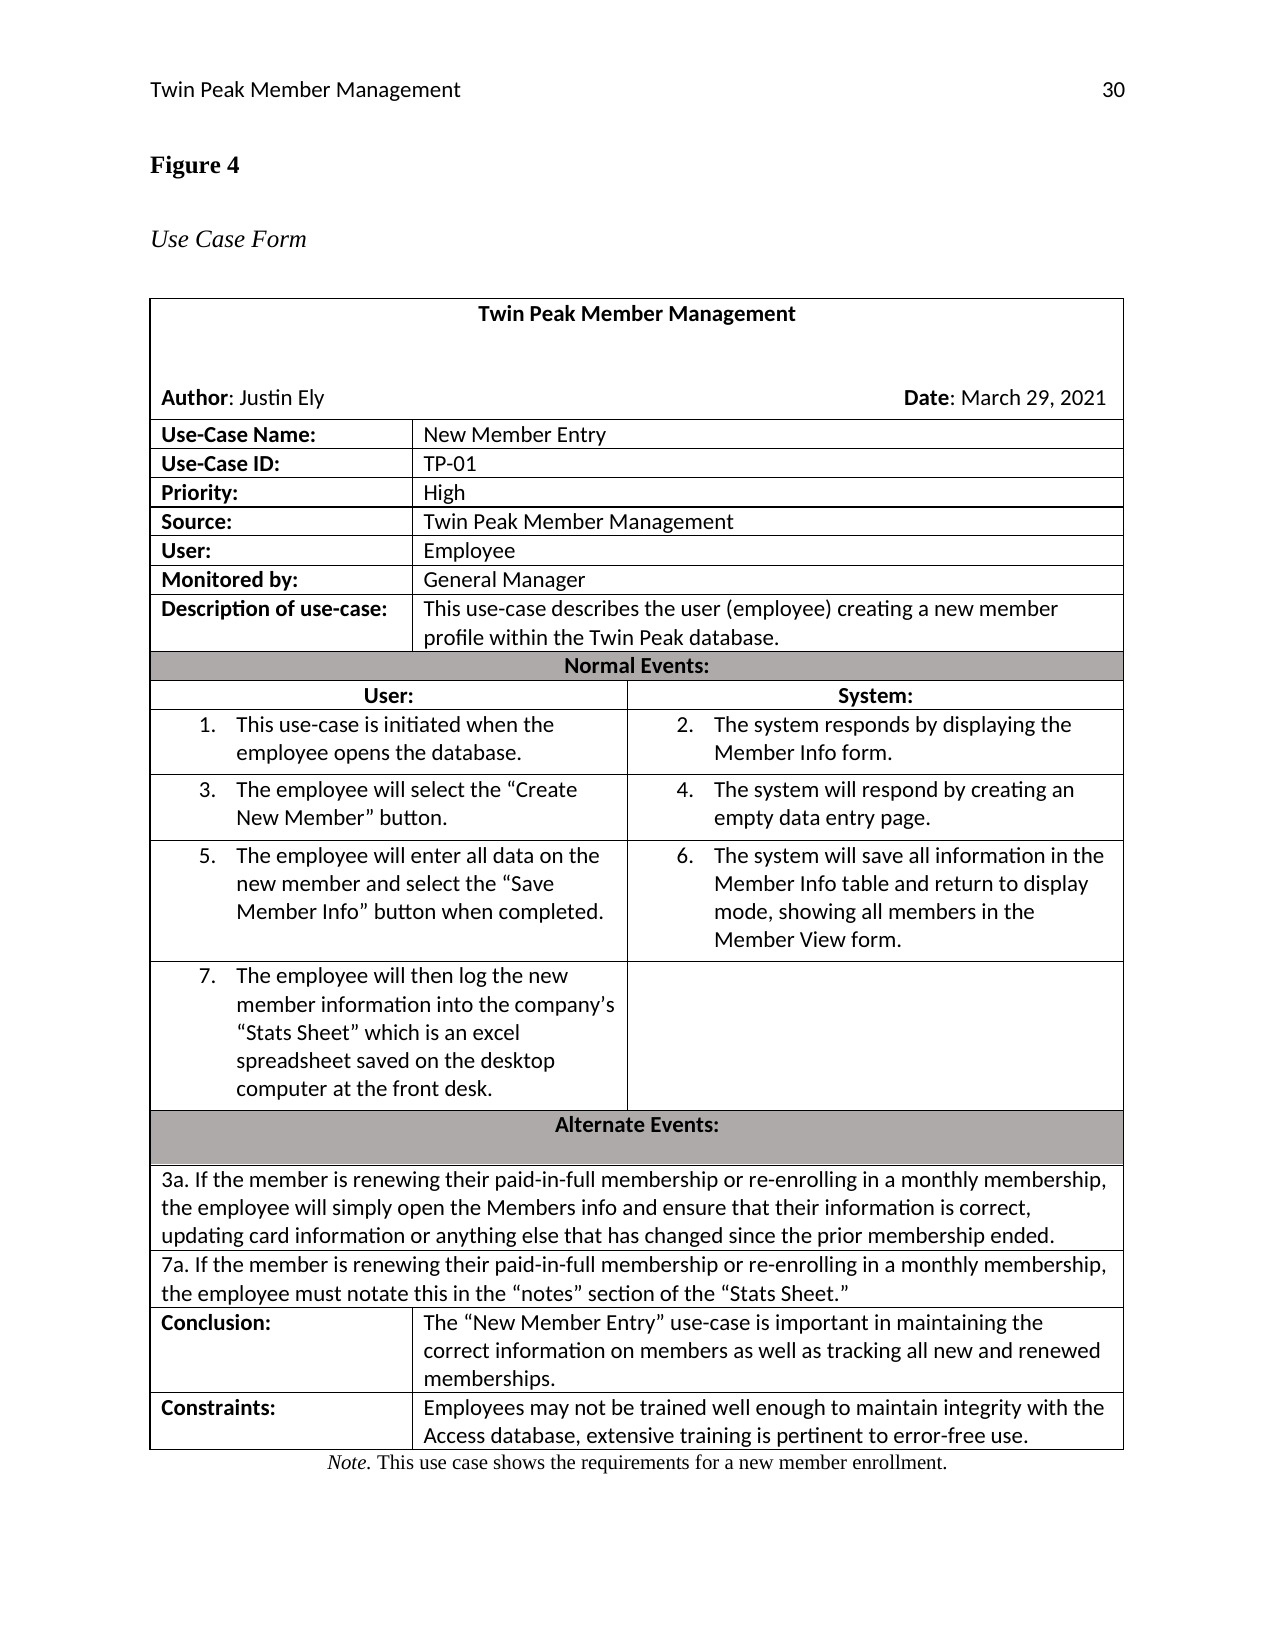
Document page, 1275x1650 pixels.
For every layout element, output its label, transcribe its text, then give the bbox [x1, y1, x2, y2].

table_cell The “New Member Entry” use-case is important in maintaining the correct information on members as well as tracking all new and renewed memberships. [413, 1308, 1123, 1392]
table_cell General Manager [413, 566, 1123, 593]
table_cell The employee will then log the new member information into the company’s “Stats Sheet” which is an excel spreadsheet saved on the desktop computer at the front desk. [151, 962, 627, 1109]
table_cell The employee will enter all data on the new member and select the “Save Member Info” button when completed. [151, 841, 627, 961]
table_cell Twin Peak Member Management [413, 508, 1123, 535]
table_cell Use-Case ID: [151, 449, 412, 477]
table_cell User: [151, 536, 412, 564]
text Figure 4 [150, 150, 1125, 179]
table_cell Priority: [151, 478, 412, 506]
table_cell The system responds by displaying the Member Info form. [628, 710, 1123, 774]
table_cell Normal Events: [151, 652, 1123, 680]
table_cell 3a. If the member is renewing their paid-in-full membership or re-enrolling in a monthly membership, the employee will simply open the Members info and ensure that their information is correct, updating card information or anything else that has changed since the prior membership ended. [151, 1166, 1123, 1249]
table_cell Monitored by: [151, 566, 412, 593]
table_cell Employee [413, 536, 1123, 564]
table_cell Use-Case Name: [151, 420, 412, 448]
table_header Twin Peak Member Management Author: Justin Ely Date: March 29, 2021 [151, 299, 1123, 419]
table_cell This use-case describes the user (employee) creating a new member profile within the Twin Peak database. [413, 595, 1123, 651]
text Use Case Form [150, 224, 1125, 253]
table_cell Employees may not be trained well enough to maintain integrity with the Access database, extensive training is pertinent to error-free use. [413, 1393, 1123, 1449]
table_cell [628, 962, 1123, 1109]
table_cell The system will save all information in the Member Info table and return to display mode, showing all members in the Member View form. [628, 841, 1123, 961]
table_cell System: [628, 681, 1123, 709]
table_cell TP-01 [413, 449, 1123, 477]
table_cell This use-case is initiated when the employee opens the database. [151, 710, 627, 774]
table_cell The employee will select the “Create New Member” button. [151, 775, 627, 840]
table_cell The system will respond by creating an empty data entry page. [628, 775, 1123, 840]
table_cell New Member Entry [413, 420, 1123, 448]
table_cell Constraints: [151, 1393, 412, 1449]
table_cell Alternate Events: [151, 1111, 1123, 1164]
table_cell Description of use-case: [151, 595, 412, 651]
text Note. This use case shows the requirements for a new member enrollment. [150, 1450, 1125, 1474]
table_cell 7a. If the member is renewing their paid-in-full membership or re-enrolling in a monthly membership, the employee must notate this in the “notes” section of the “Stats Sheet.” [151, 1251, 1123, 1307]
table_cell Source: [151, 508, 412, 535]
table_cell High [413, 478, 1123, 506]
table_cell User: [151, 681, 627, 709]
table_cell Conclusion: [151, 1308, 412, 1392]
